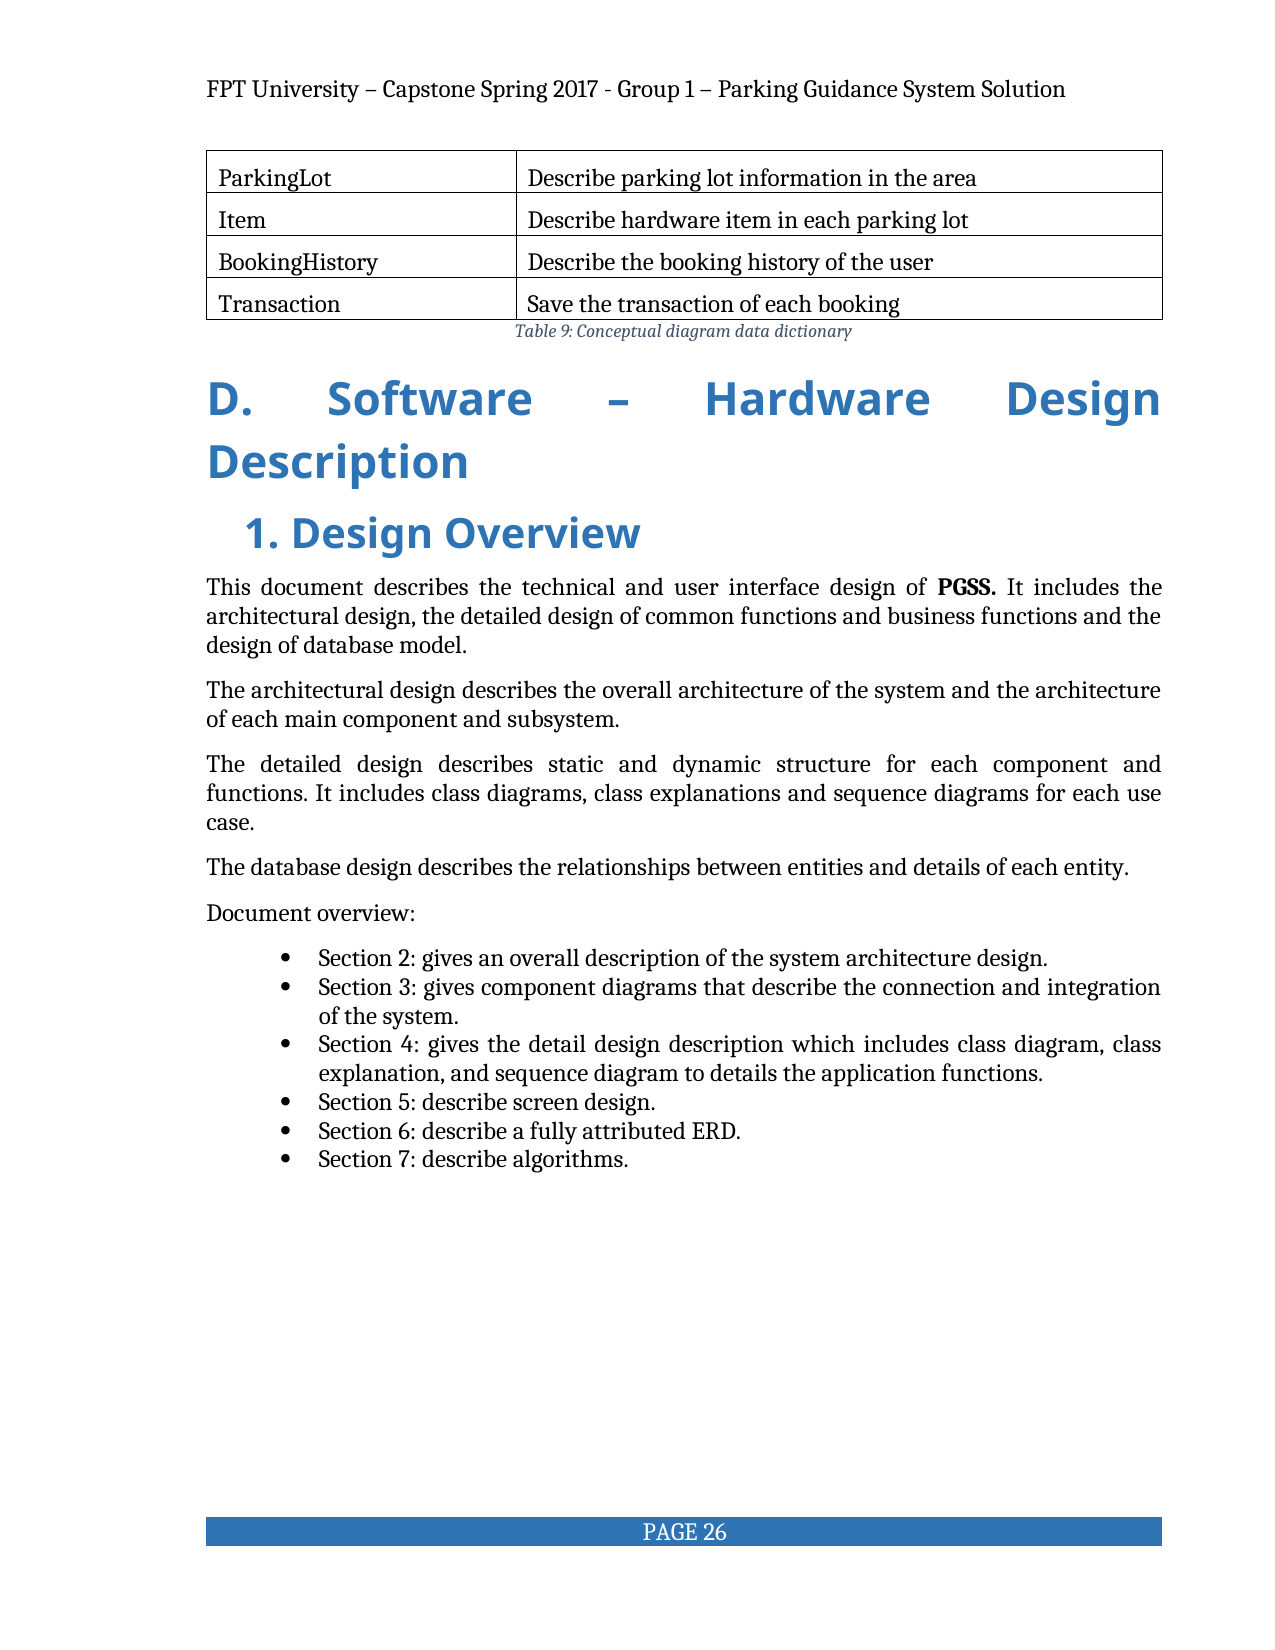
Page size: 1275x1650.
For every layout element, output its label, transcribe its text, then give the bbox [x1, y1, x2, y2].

text Section 2: gives an overall description of the system architecture design. [281, 944, 1162, 973]
table_cell Item [207, 193, 516, 234]
subtitle D. Software – Hardware Design Description [206, 367, 1162, 492]
table_cell ParkingLot [207, 151, 516, 192]
table_cell BookingHistory [207, 236, 516, 277]
text Section 3: gives component diagrams that describe the connection and integration of the system. [281, 973, 1162, 1030]
text Section 7: describe algorithms. [281, 1145, 1162, 1174]
text Section 4: gives the detail design description which includes class diagram, class explanation, and sequence diagram to details the application functions. [281, 1030, 1162, 1088]
subtitle Design Overview [206, 504, 1162, 561]
text Section 5: describe screen design. [281, 1088, 1162, 1117]
table_cell Describe hardware item in each parking lot [517, 193, 1162, 234]
table_cell Describe the booking history of the user [517, 236, 1162, 277]
text This document describes the technical and user interface design of PGSS. It includes the architectural design, the detailed design of common functions and business functions and the design of database model. [206, 573, 1162, 659]
text The architectural design describes the overall architecture of the system and the architecture of each main component and subsystem. [206, 676, 1162, 734]
text The detailed design describes static and dynamic structure for each component and functions. It includes class diagrams, class explanations and sequence diagrams for each use case. [206, 750, 1162, 837]
text Section 6: describe a fully attributed ERD. [281, 1117, 1162, 1145]
table_cell Describe parking lot information in the area [517, 151, 1162, 192]
table_cell Transaction [207, 278, 516, 319]
text Document overview: [206, 899, 1162, 927]
text The database design describes the relationships between entities and details of each entity. [206, 853, 1162, 882]
table_cell Save the transaction of each booking [517, 278, 1162, 319]
